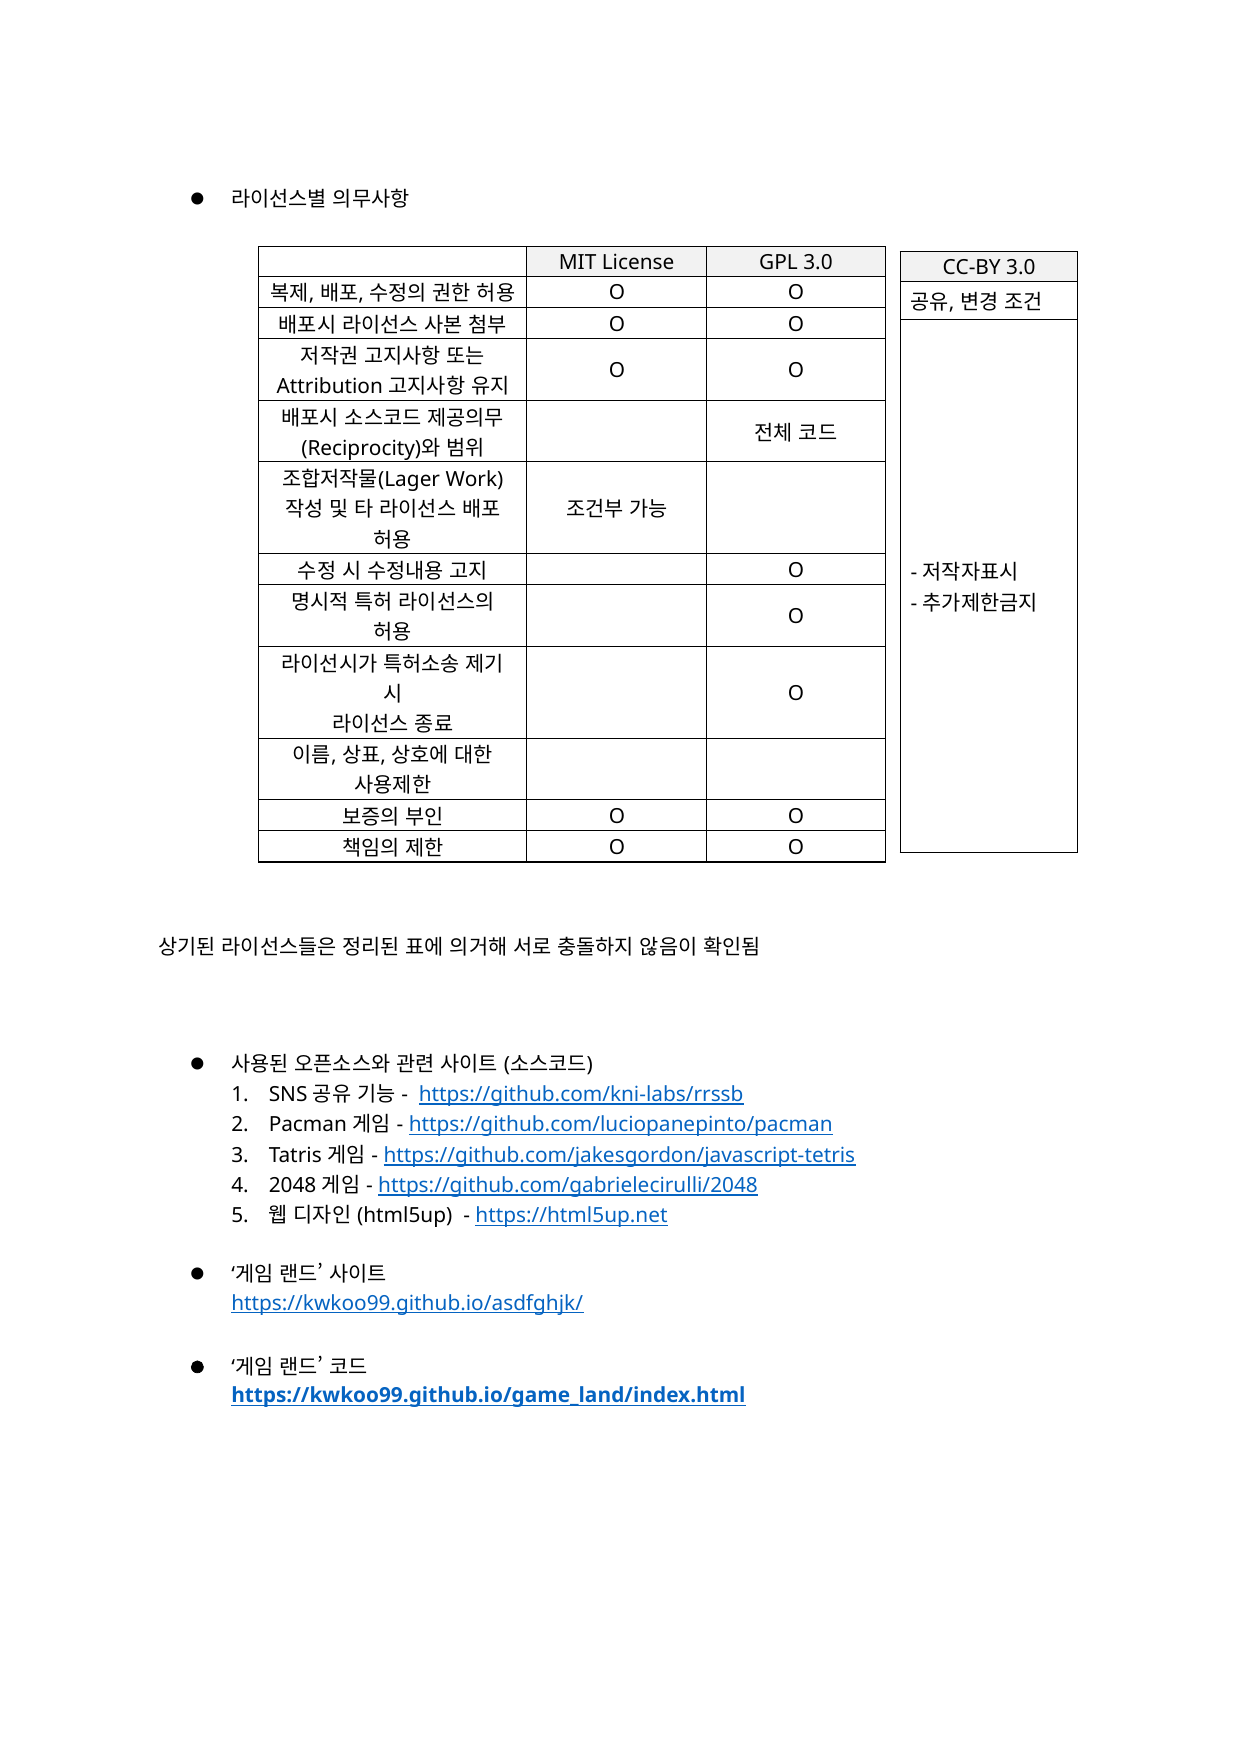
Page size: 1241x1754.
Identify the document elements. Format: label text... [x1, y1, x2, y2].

table_cell 배포시 라이선스 사본 첨부 [259, 308, 526, 338]
table_header GPL 3.0 [707, 247, 885, 276]
list 라이선스별 의무사항 [189, 182, 1092, 212]
table_cell - 저작자표시 - 추가제한금지 [901, 320, 1077, 852]
list ‘게임 랜드’ 코드 [189, 1350, 1092, 1381]
list ‘게임 랜드’ 사이트 [189, 1257, 1092, 1288]
table_cell O [527, 831, 706, 861]
list SNS 공유 기능 - https://github.com/kni-labs/rrssb [231, 1077, 1092, 1108]
table_cell O [527, 308, 706, 338]
table_cell [527, 585, 706, 646]
table_cell [527, 739, 706, 799]
table_header [259, 247, 526, 276]
list 2048 게임 - https://github.com/gabrielecirulli/2048 [231, 1168, 1092, 1199]
table_cell O [707, 647, 885, 737]
table_header CC-BY 3.0 [901, 252, 1077, 281]
table_cell [527, 401, 706, 461]
table_cell O [707, 339, 885, 400]
table_cell 수정 시 수정내용 고지 [259, 554, 526, 584]
table_cell 복제, 배포, 수정의 권한 허용 [259, 277, 526, 307]
table_cell 저작권 고지사항 또는 Attribution 고지사항 유지 [259, 339, 526, 400]
table_cell [527, 554, 706, 584]
table_cell O [707, 277, 885, 307]
list Pacman 게임 - https://github.com/luciopanepinto/pacman [231, 1108, 1092, 1138]
table_cell [707, 462, 885, 553]
table_cell [707, 739, 885, 799]
table_header MIT License [527, 247, 706, 276]
list 사용된 오픈소스와 관련 사이트 (소스코드) [189, 1047, 1092, 1077]
table_cell 이름, 상표, 상호에 대한 사용제한 [259, 739, 526, 799]
table_cell O [707, 554, 885, 584]
table_cell 공유, 변경 조건 [901, 282, 1077, 319]
table_cell O [707, 308, 885, 338]
table_cell O [527, 800, 706, 830]
table_cell O [707, 800, 885, 830]
table_cell 보증의 부인 [259, 800, 526, 830]
table_cell 책임의 제한 [259, 831, 526, 861]
list Tatris 게임 - https://github.com/jakesgordon/javascript-tetris [231, 1138, 1092, 1168]
table_cell 전체 코드 [707, 401, 885, 461]
table_cell O [527, 339, 706, 400]
table_cell 조건부 가능 [527, 462, 706, 553]
table_cell 명시적 특허 라이선스의 허용 [259, 585, 526, 646]
table_cell [527, 647, 706, 737]
table_cell 조합저작물(Lager Work) 작성 및 타 라이선스 배포 허용 [259, 462, 526, 553]
table_cell 배포시 소스코드 제공의무(Reciprocity)와 범위 [259, 401, 526, 461]
table_cell O [707, 585, 885, 646]
table_cell O [527, 277, 706, 307]
list https://kwkoo99.github.io/game_land/index.html [231, 1381, 1092, 1409]
list 웹 디자인 (html5up) - https://html5up.net [231, 1199, 1092, 1229]
table_cell 라이선시가 특허소송 제기 시 라이선스 종료 [259, 647, 526, 737]
text 상기된 라이선스들은 정리된 표에 의거해 서로 충돌하지 않음이 확인됨 [148, 931, 1092, 961]
list https://kwkoo99.github.io/asdfghjk/ [231, 1288, 1092, 1316]
table_cell O [707, 831, 885, 861]
